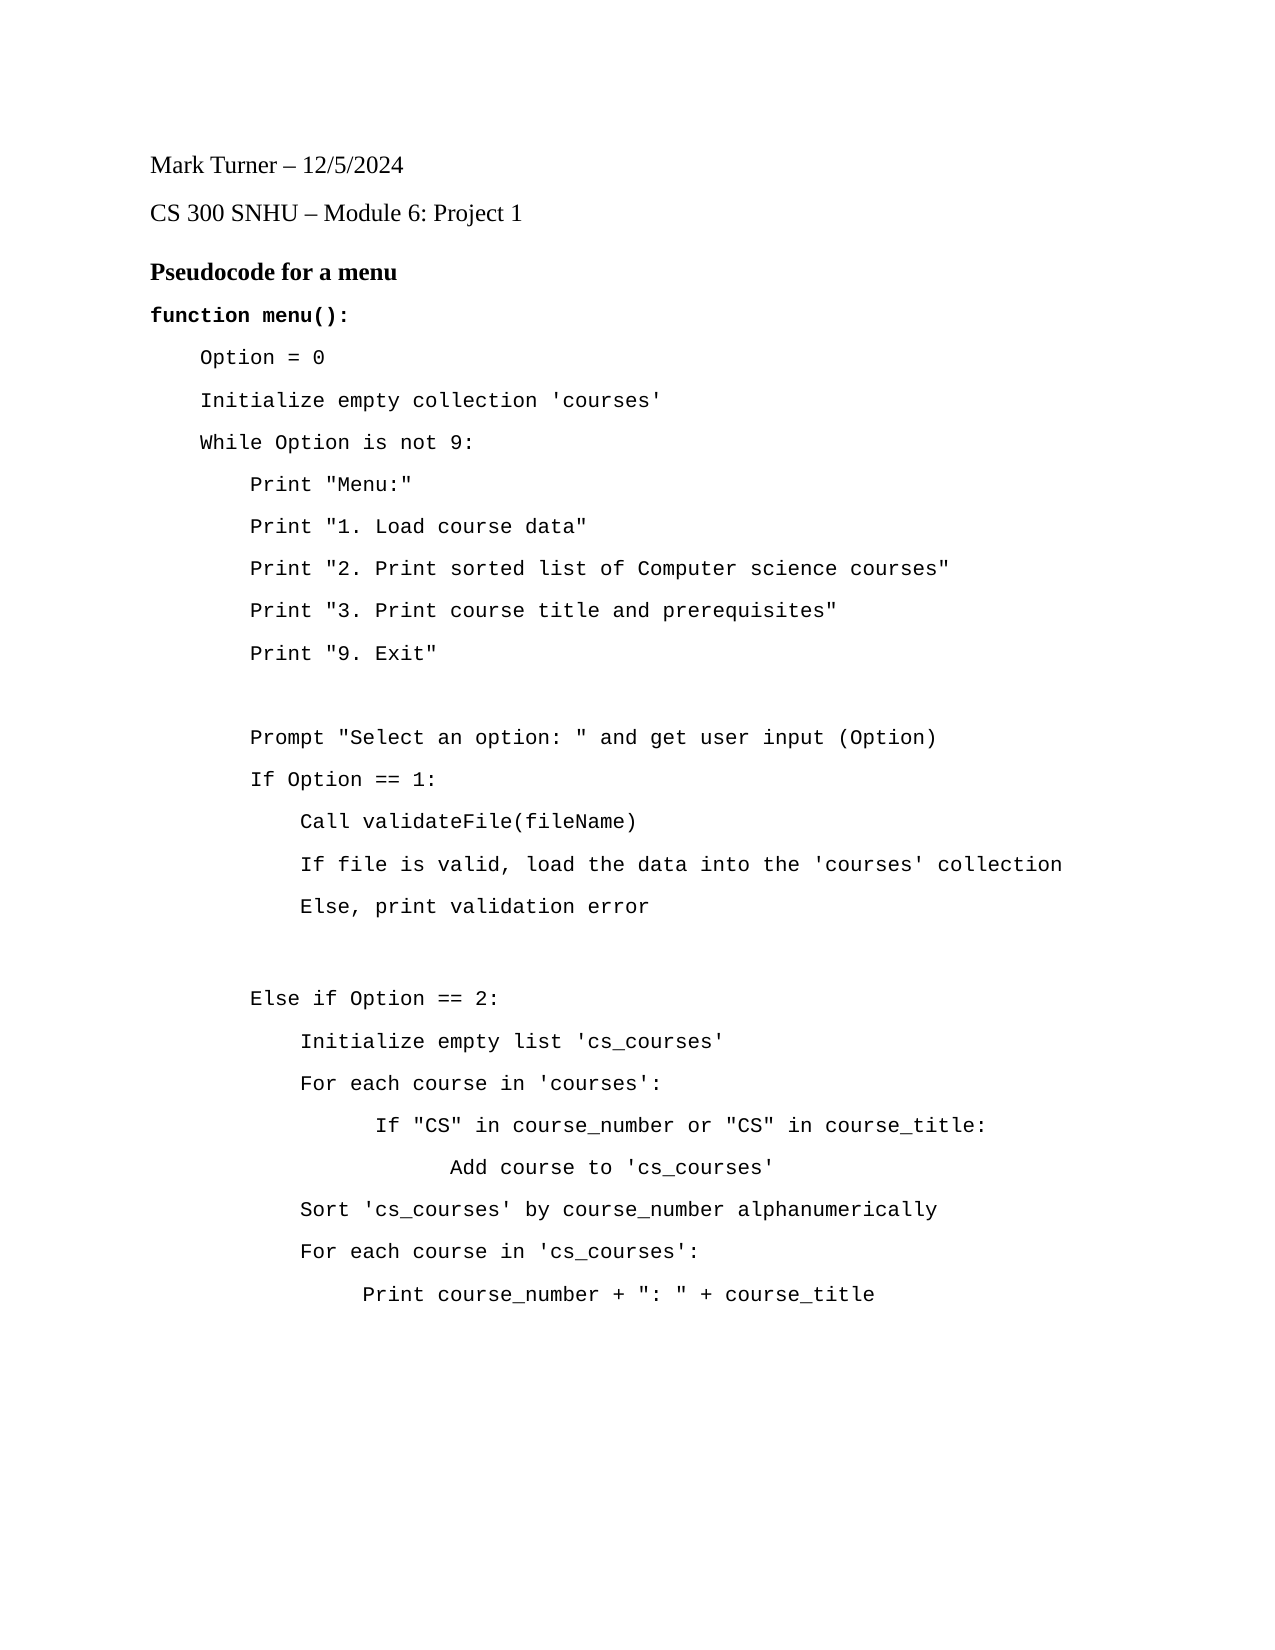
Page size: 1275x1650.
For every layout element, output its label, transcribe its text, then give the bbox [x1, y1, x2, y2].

text Mark Turner – 12/5/2024 [150, 150, 1125, 179]
text Else if Option == 2: [150, 988, 1125, 1012]
text Sort 'cs_courses' by course_number alphanumerically [150, 1199, 1125, 1223]
text For each course in 'courses': [225, 1073, 1125, 1096]
text Print "2. Print sorted list of Computer science courses" [150, 558, 1125, 582]
text Print course_number + ": " + course_title [150, 1284, 1125, 1307]
text Pseudocode for a menu [150, 257, 1125, 286]
text Print "9. Exit" [150, 643, 1125, 666]
text Prompt "Select an option: " and get user input (Option) [150, 727, 1125, 751]
text While Option is not 9: [150, 432, 1125, 455]
text Call validateFile(fileName) [150, 811, 1125, 835]
text Print "1. Load course data" [150, 516, 1125, 540]
text Initialize empty collection 'courses' [150, 389, 1125, 413]
text Print "Menu:" [150, 474, 1125, 498]
text If "CS" in course_number or "CS" in course_title: [300, 1115, 1125, 1139]
text Add course to 'cs_courses' [150, 1157, 1125, 1181]
text Print "3. Print course title and prerequisites" [150, 601, 1125, 624]
text If Option == 1: [150, 769, 1125, 793]
text For each course in 'cs_courses': [150, 1242, 1125, 1265]
text Option = 0 [150, 347, 1125, 371]
text function menu(): [150, 305, 1125, 329]
text Initialize empty list 'cs_courses' [150, 1031, 1125, 1054]
text CS 300 SNHU – Module 6: Project 1 [150, 198, 1125, 226]
text If file is valid, load the data into the 'courses' collection [150, 854, 1125, 877]
text Else, print validation error [150, 896, 1125, 919]
